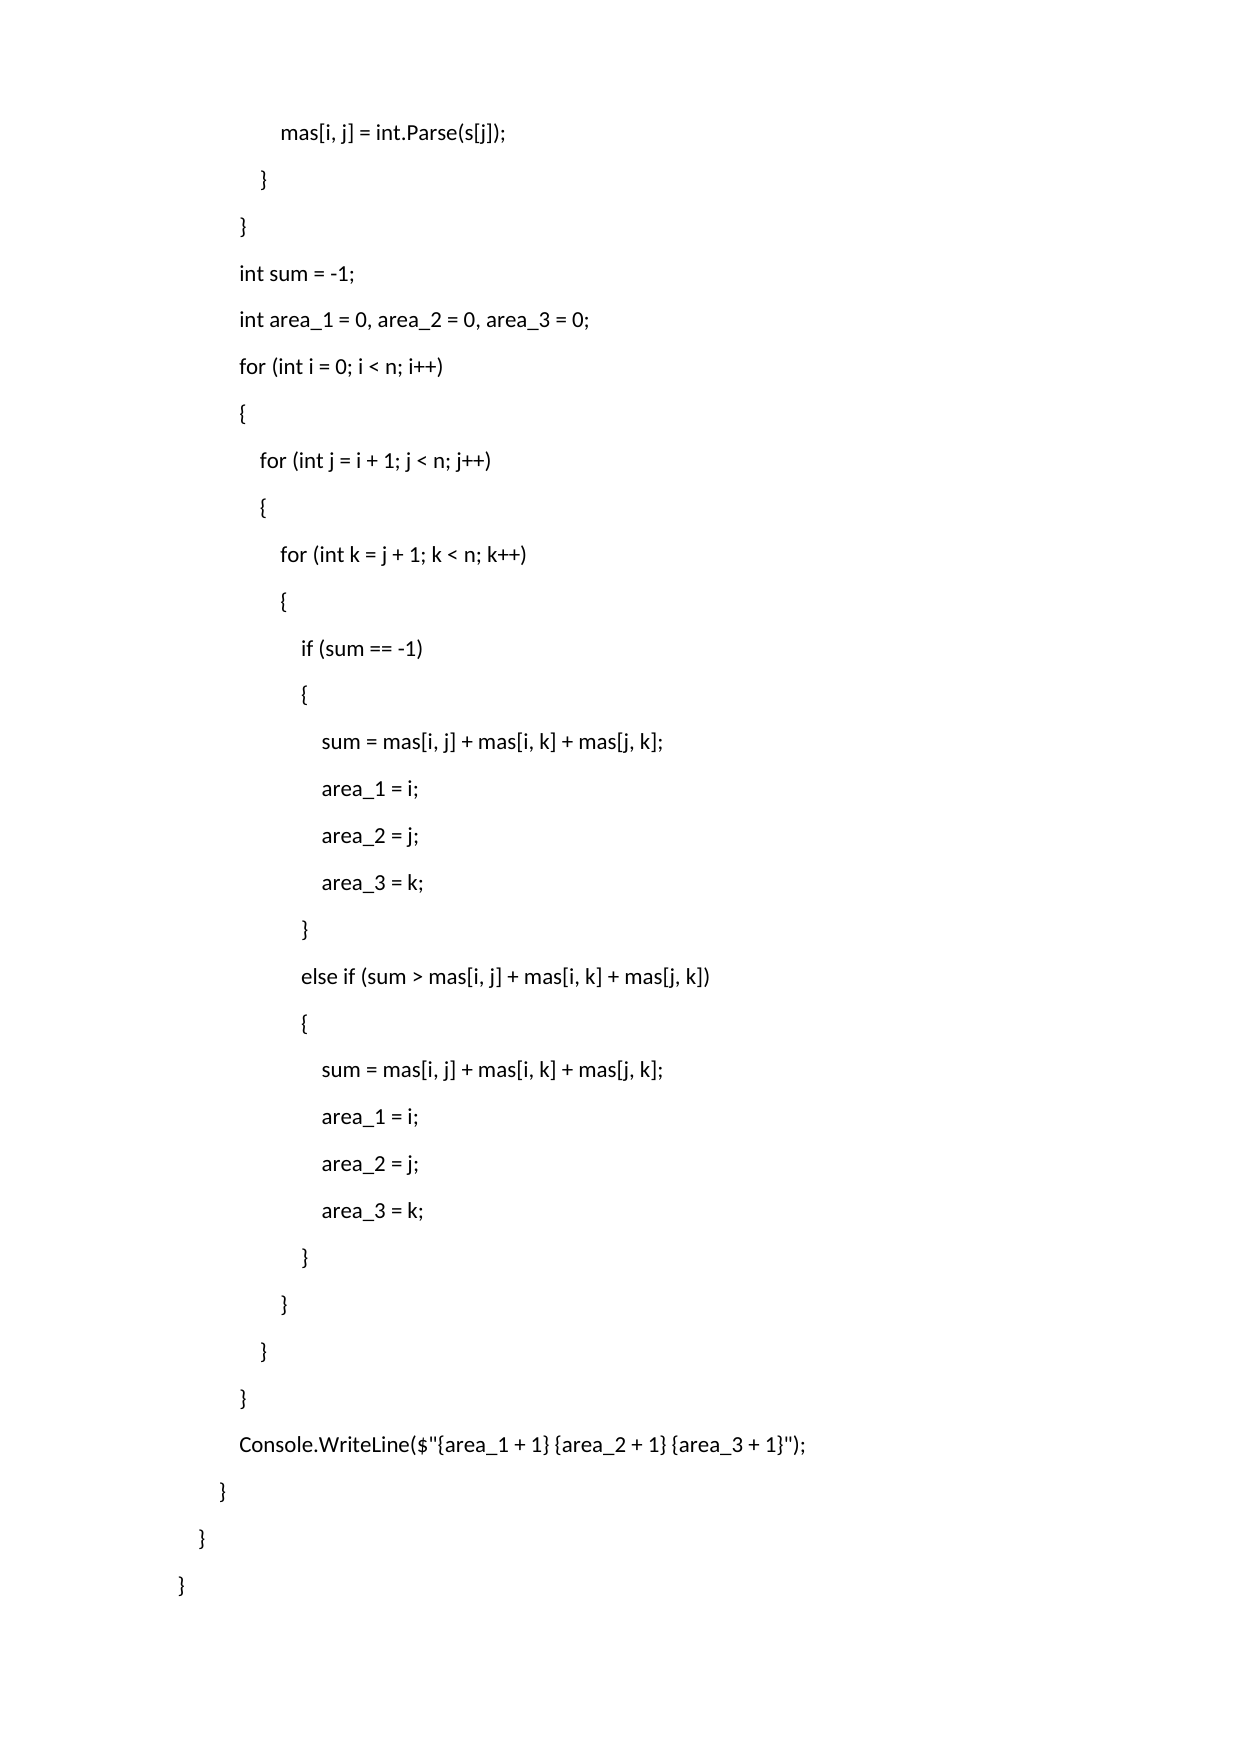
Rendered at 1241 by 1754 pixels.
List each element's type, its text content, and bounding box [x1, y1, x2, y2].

text area_1 = i; [177, 774, 1152, 802]
text int sum = -1; [177, 259, 1152, 287]
text { [177, 1009, 1152, 1037]
text } [177, 165, 1152, 193]
text } [177, 915, 1152, 943]
text { [177, 587, 1152, 615]
text } [177, 1571, 1152, 1599]
text Console.WriteLine($"{area_1 + 1} {area_2 + 1} {area_3 + 1}"); [177, 1431, 1152, 1459]
text { [177, 399, 1152, 427]
text { [177, 493, 1152, 521]
text int area_1 = 0, area_2 = 0, area_3 = 0; [177, 306, 1152, 334]
text area_1 = i; [177, 1102, 1152, 1131]
text area_2 = j; [177, 1149, 1152, 1177]
text area_3 = k; [177, 868, 1152, 896]
text } [177, 1337, 1152, 1365]
text sum = mas[i, j] + mas[i, k] + mas[j, k]; [177, 1056, 1152, 1084]
text for (int i = 0; i < n; i++) [177, 352, 1152, 381]
text } [177, 212, 1152, 240]
text mas[i, j] = int.Parse(s[j]); [177, 118, 1152, 146]
text for (int k = j + 1; k < n; k++) [177, 540, 1152, 568]
text area_3 = k; [177, 1196, 1152, 1224]
text } [177, 1243, 1152, 1271]
text sum = mas[i, j] + mas[i, k] + mas[j, k]; [177, 727, 1152, 756]
text { [177, 681, 1152, 709]
text } [177, 1477, 1152, 1506]
text for (int j = i + 1; j < n; j++) [177, 446, 1152, 474]
text if (sum == -1) [177, 634, 1152, 662]
text area_2 = j; [177, 821, 1152, 849]
text } [177, 1290, 1152, 1318]
text } [177, 1524, 1152, 1552]
text else if (sum > mas[i, j] + mas[i, k] + mas[j, k]) [177, 962, 1152, 990]
text } [177, 1384, 1152, 1412]
